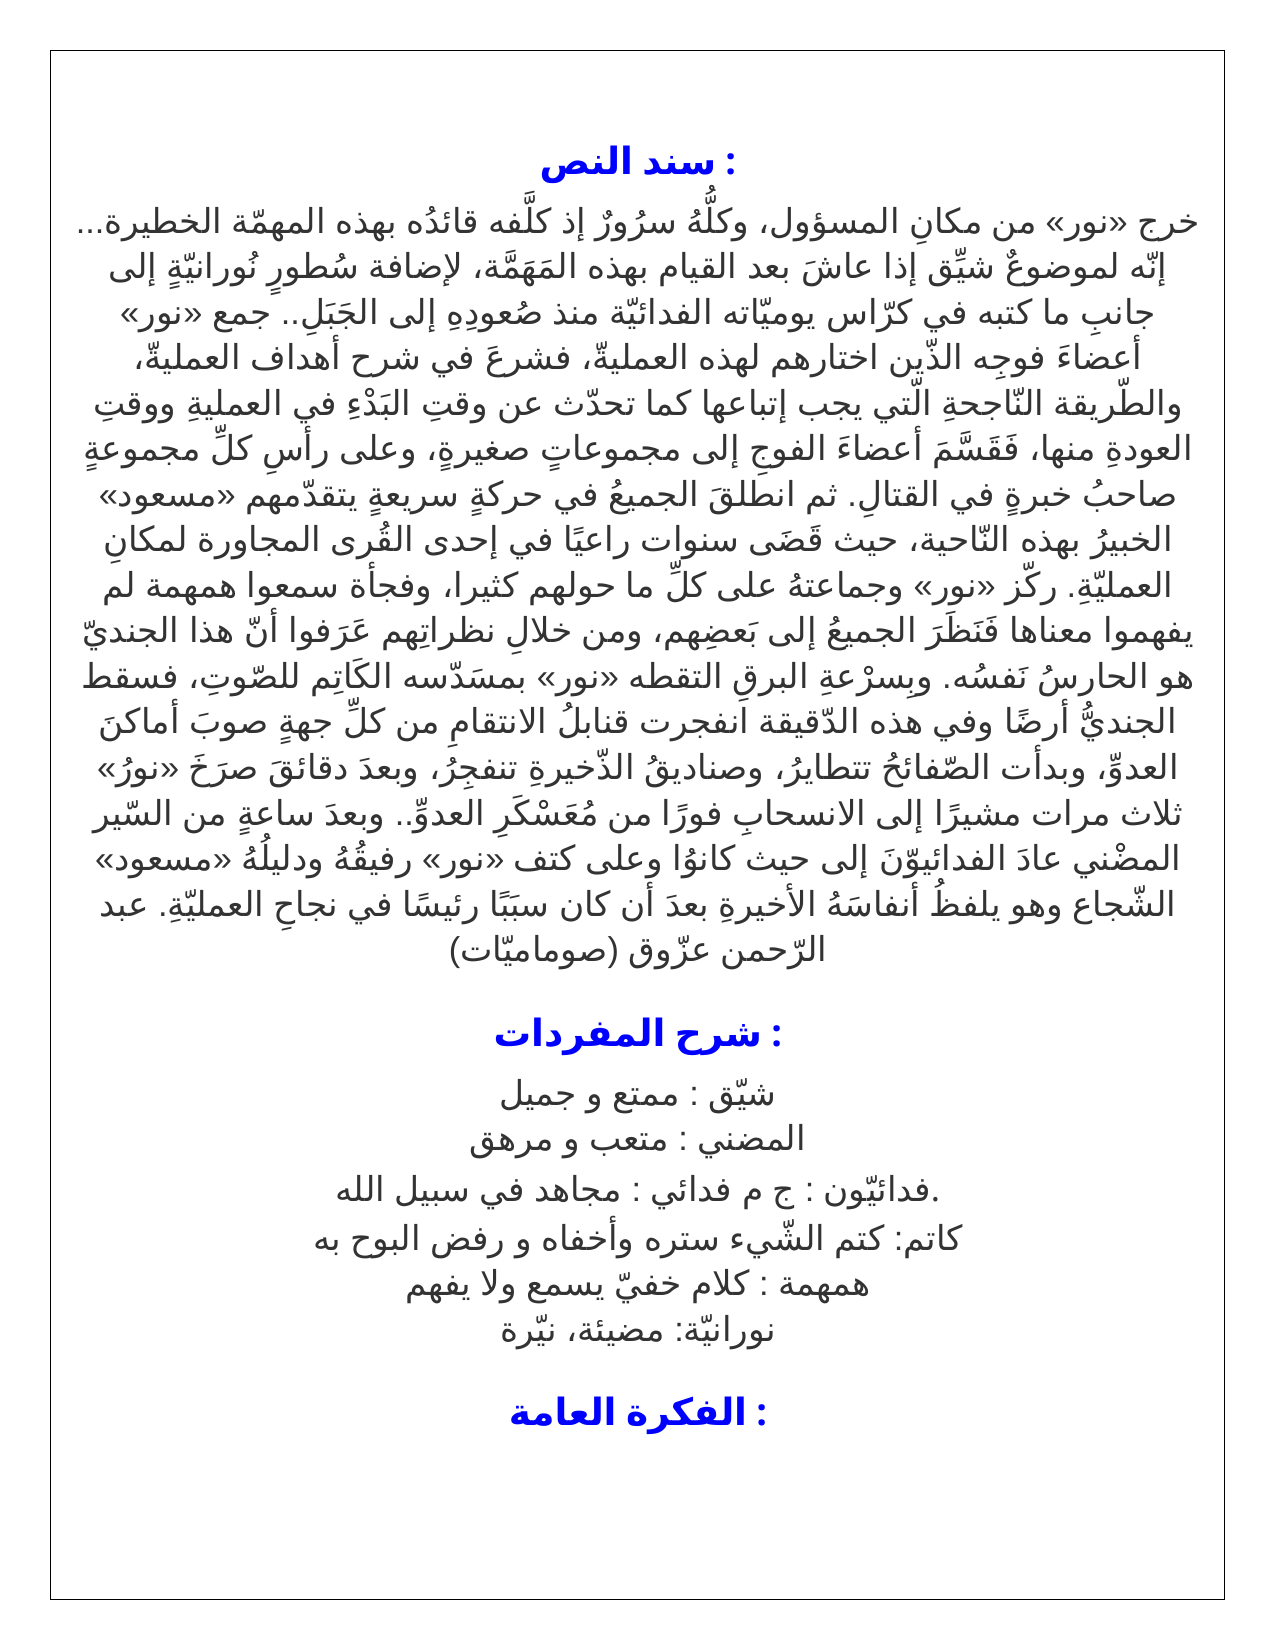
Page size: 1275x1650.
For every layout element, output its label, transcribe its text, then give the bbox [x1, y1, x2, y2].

text شيّق : ممتع و جميل المضني : متعب و مرهق فدائيّون : ج م فدائي : مجاهد في سبيل الله. كاتم: كتم الشّيء ستره وأخفاه و رفض البوح به همهمة : كلام خفيّ يسمع ولا يفهم نورانيّة: مضيئة، نيّرة [75, 1073, 1200, 1348]
subtitle سند النص : [75, 134, 1200, 185]
subtitle شرح المفردات : [75, 1006, 1200, 1057]
text خرج «نور» من مكانِ المسؤول، وكلُّهُ سرُورٌ إذ كلَّفه قائدُه بهذه المهمّة الخطيرة... إنّه لموضوعٌ شيِّق إذا عاشَ بعد القيام بهذه المَهَمَّة، لإضافة سُطورٍ نُورانيّةٍ إلى جانبِ ما كتبه في كرّاس يوميّاته الفدائيّة منذ صُعودِهِ إلى الجَبَلِ.. جمع «نور» أعضاءَ فوجِه الذّين اختارهم لهذه العمليةّ، فشرعَ في شرح أهداف العمليةّ، والطّريقة النّاجحةِ الّتي يجب إتباعها كما تحدّث عن وقتِ البَدْءِ في العمليةِ ووقتِ العودةِ منها، فَقَسَّمَ أعضاءَ الفوجِ إلى مجموعاتٍ صغيرةٍ، وعلى رأسِ كلِّ مجموعةٍ صاحبُ خبرةٍ في القتالِ. ثم انطلقَ الجميعُ في حركةٍ سريعةٍ يتقدّمهم «مسعود» الخبيرُ بهذه النّاحية، حيث قَضَى سنوات راعيًا في إحدى القُرى المجاورة لمكانِ العمليّةِ. ركّز «نور» وجماعتهُ على كلِّ ما حولهم كثيرا، وفجأة سمعوا همهمة لم يفهموا معناها فَنَظَرَ الجميعُ إلى بَعضِهم، ومن خلالِ نظراتِهم عَرَفوا أنّ هذا الجنديّ هو الحارسُ نَفسُه. وبِسرْعةِ البرقِ التقطه «نور» بمسَدّسه الكَاتِم للصّوتِ، فسقط الجنديُّ أرضًا وفي هذه الدّقيقة انفجرت قنابلُ الانتقامِ من كلِّ جهةٍ صوبَ أماكنَ العدوِّ، وبدأت الصّفائحُ تتطايرُ، وصناديقُ الذّخيرةِ تنفجِرُ، وبعدَ دقائقَ صرَخَ «نورُ» ثلاث مرات مشيرًا إلى الانسحابِ فورًا من مُعَسْكَرِ العدوِّ.. وبعدَ ساعةٍ من السّير المضْني عادَ الفدائيوّنَ إلى حيث كانوُا وعلى كتف «نور» رفيقُهُ ودليلُهُ «مسعود» الشّجاع وهو يلفظُ أنفاسَهُ الأخيرةِ بعدَ أن كان سبَبًا رئيسًا في نجاحِ العمليّةِ. عبد الرّحمن عزّوق (صوماميّات) [75, 201, 1200, 969]
subtitle الفكرة العامة : [75, 1385, 1200, 1436]
